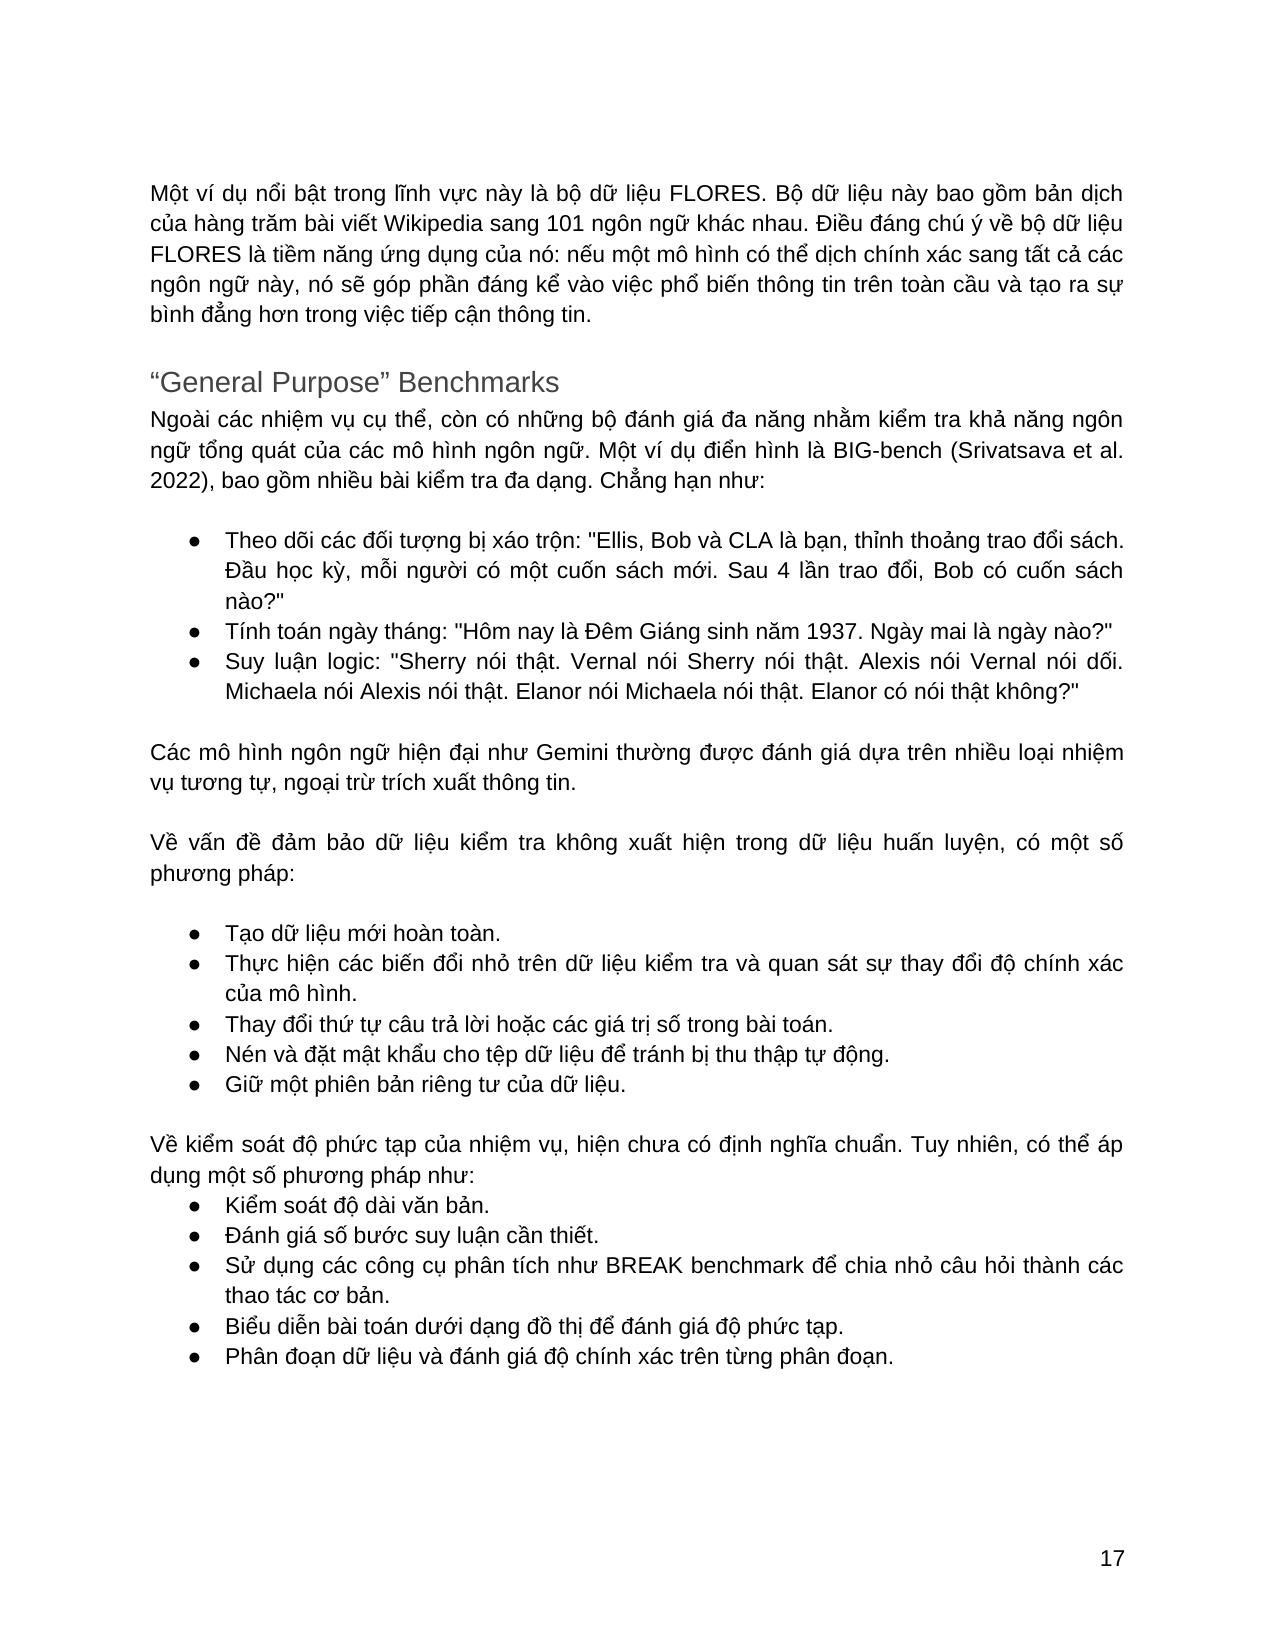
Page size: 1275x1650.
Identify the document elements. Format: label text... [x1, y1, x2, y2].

list Thực hiện các biến đổi nhỏ trên dữ liệu kiểm tra và quan sát sự thay đổi độ chính xác của mô hình. [187, 950, 1125, 1007]
list Nén và đặt mật khẩu cho tệp dữ liệu để tránh bị thu thập tự động. [187, 1041, 1125, 1067]
list Sử dụng các công cụ phân tích như BREAK benchmark để chia nhỏ câu hỏi thành các thao tác cơ bản. [187, 1252, 1125, 1309]
list Tính toán ngày tháng: "Hôm nay là Đêm Giáng sinh năm 1937. Ngày mai là ngày nào?" [187, 618, 1125, 644]
text Một ví dụ nổi bật trong lĩnh vực này là bộ dữ liệu FLORES. Bộ dữ liệu này bao gồm bản dịch của hàng trăm bài viết Wikipedia sang 101 ngôn ngữ khác nhau. Điều đáng chú ý về bộ dữ liệu FLORES là tiềm năng ứng dụng của nó: nếu một mô hình có thể dịch chính xác sang tất cả các ngôn ngữ này, nó sẽ góp phần đáng kể vào việc phổ biến thông tin trên toàn cầu và tạo ra sự bình đẳng hơn trong việc tiếp cận thông tin. [150, 180, 1125, 327]
list Phân đoạn dữ liệu và đánh giá độ chính xác trên từng phân đoạn. [187, 1343, 1125, 1369]
list Giữ một phiên bản riêng tư của dữ liệu. [187, 1071, 1125, 1097]
text Các mô hình ngôn ngữ hiện đại như Gemini thường được đánh giá dựa trên nhiều loại nhiệm vụ tương tự, ngoại trừ trích xuất thông tin. [150, 739, 1125, 795]
list Biểu diễn bài toán dưới dạng đồ thị để đánh giá độ phức tạp. [187, 1313, 1125, 1339]
text Về vấn đề đảm bảo dữ liệu kiểm tra không xuất hiện trong dữ liệu huấn luyện, có một số phương pháp: [150, 829, 1125, 886]
list Theo dõi các đối tượng bị xáo trộn: "Ellis, Bob và CLA là bạn, thỉnh thoảng trao đổi sách. Đầu học kỳ, mỗi người có một cuốn sách mới. Sau 4 lần trao đổi, Bob có cuốn sách nào?" [187, 527, 1125, 614]
subtitle “General Purpose” Benchmarks [150, 364, 1125, 398]
list Suy luận logic: "Sherry nói thật. Vernal nói Sherry nói thật. Alexis nói Vernal nói dối. Michaela nói Alexis nói thật. Elanor nói Michaela nói thật. Elanor có nói thật không?" [187, 648, 1125, 705]
text Ngoài các nhiệm vụ cụ thể, còn có những bộ đánh giá đa năng nhằm kiểm tra khả năng ngôn ngữ tổng quát của các mô hình ngôn ngữ. Một ví dụ điển hình là BIG-bench (Srivatsava et al. 2022), bao gồm nhiều bài kiểm tra đa dạng. Chẳng hạn như: [150, 406, 1125, 493]
list Tạo dữ liệu mới hoàn toàn. [187, 920, 1125, 946]
list Đánh giá số bước suy luận cần thiết. [187, 1222, 1125, 1248]
list Thay đổi thứ tự câu trả lời hoặc các giá trị số trong bài toán. [187, 1011, 1125, 1037]
list Kiểm soát độ dài văn bản. [187, 1192, 1125, 1218]
text Về kiểm soát độ phức tạp của nhiệm vụ, hiện chưa có định nghĩa chuẩn. Tuy nhiên, có thể áp dụng một số phương pháp như: [150, 1131, 1125, 1188]
